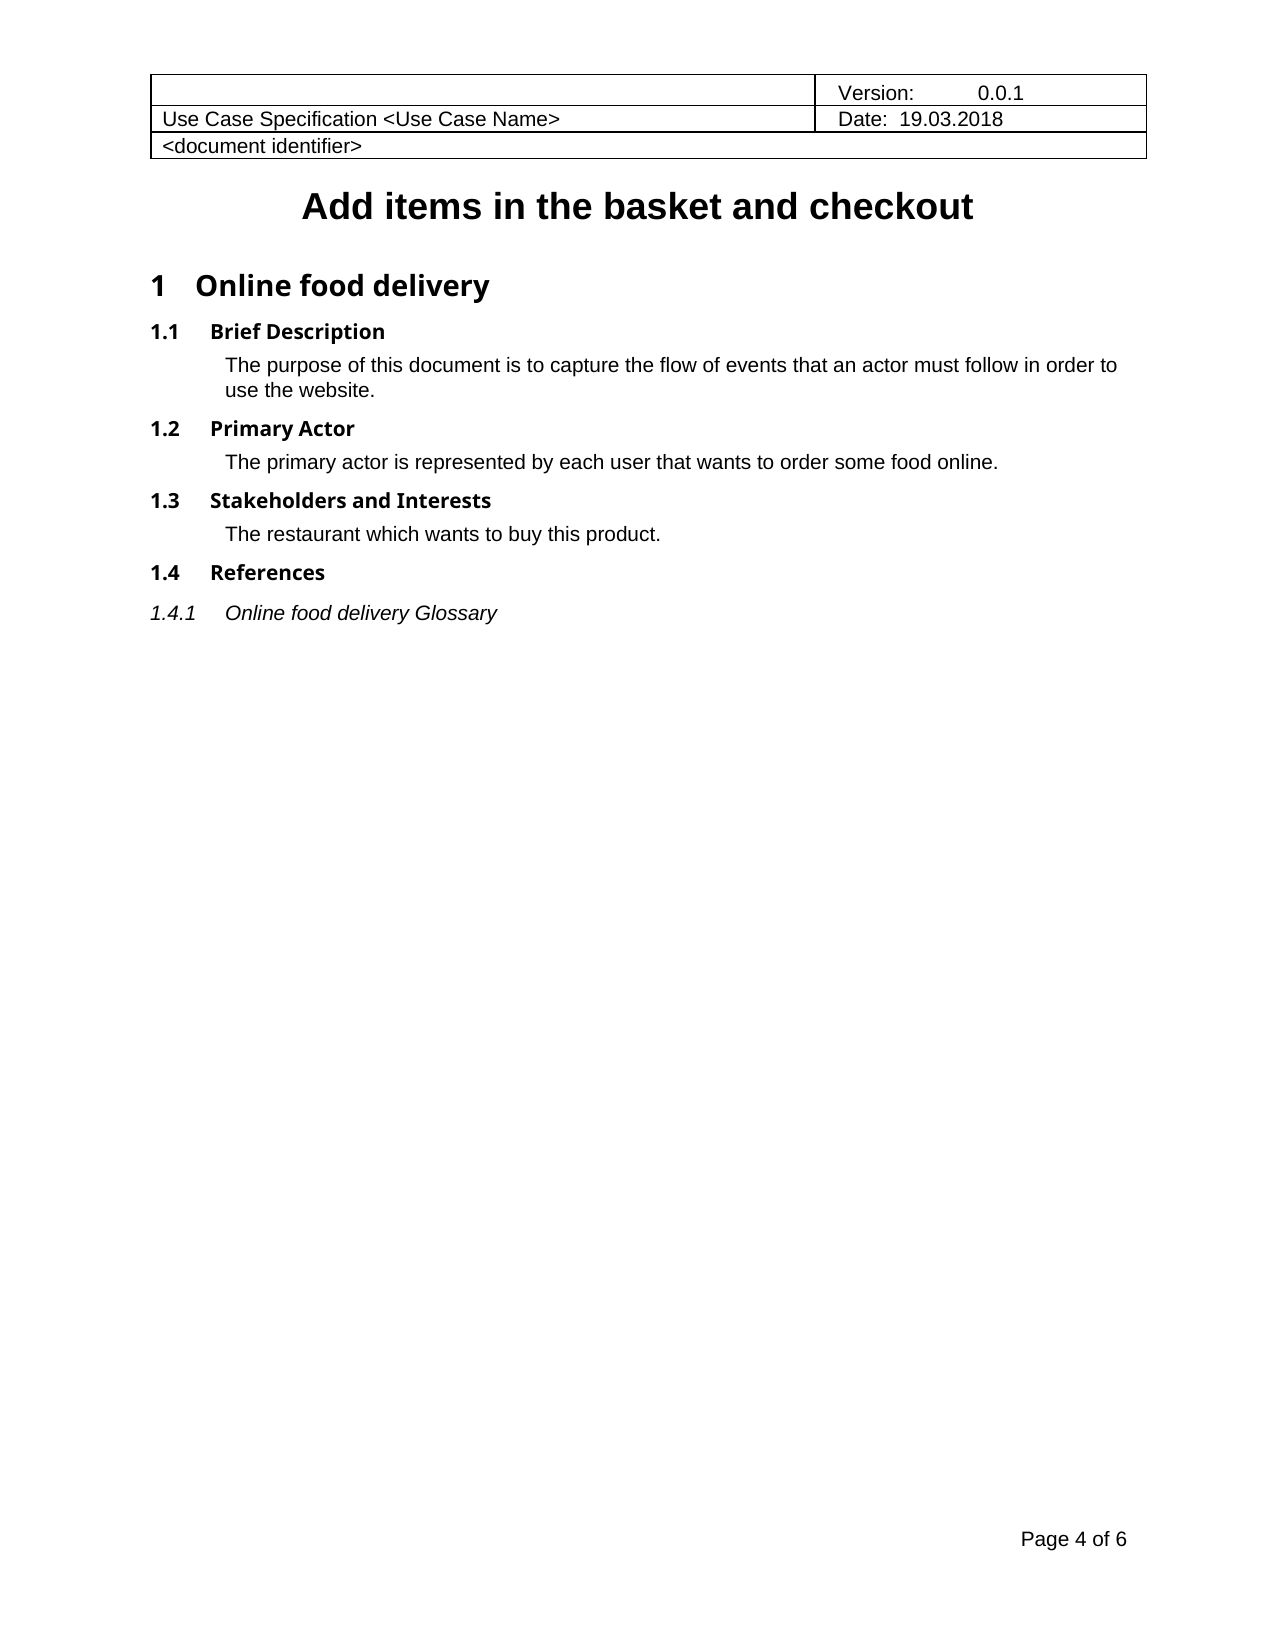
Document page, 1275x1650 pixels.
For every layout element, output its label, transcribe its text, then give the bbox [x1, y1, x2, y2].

text The primary actor is represented by each user that wants to order some food online. [225, 449, 1125, 474]
subtitle Primary Actor [150, 414, 1125, 443]
text The purpose of this document is to capture the flow of events that an actor must follow in order to use the website. [225, 352, 1125, 402]
subtitle Online food delivery Glossary [150, 599, 1125, 624]
subtitle Stakeholders and Interests [150, 486, 1125, 515]
subtitle Brief Description [150, 317, 1125, 345]
title Add items in the basket and checkout [150, 184, 1125, 227]
subtitle References [150, 558, 1125, 587]
text The restaurant which wants to buy this product. [225, 521, 1125, 546]
subtitle Online food delivery [150, 265, 1125, 304]
